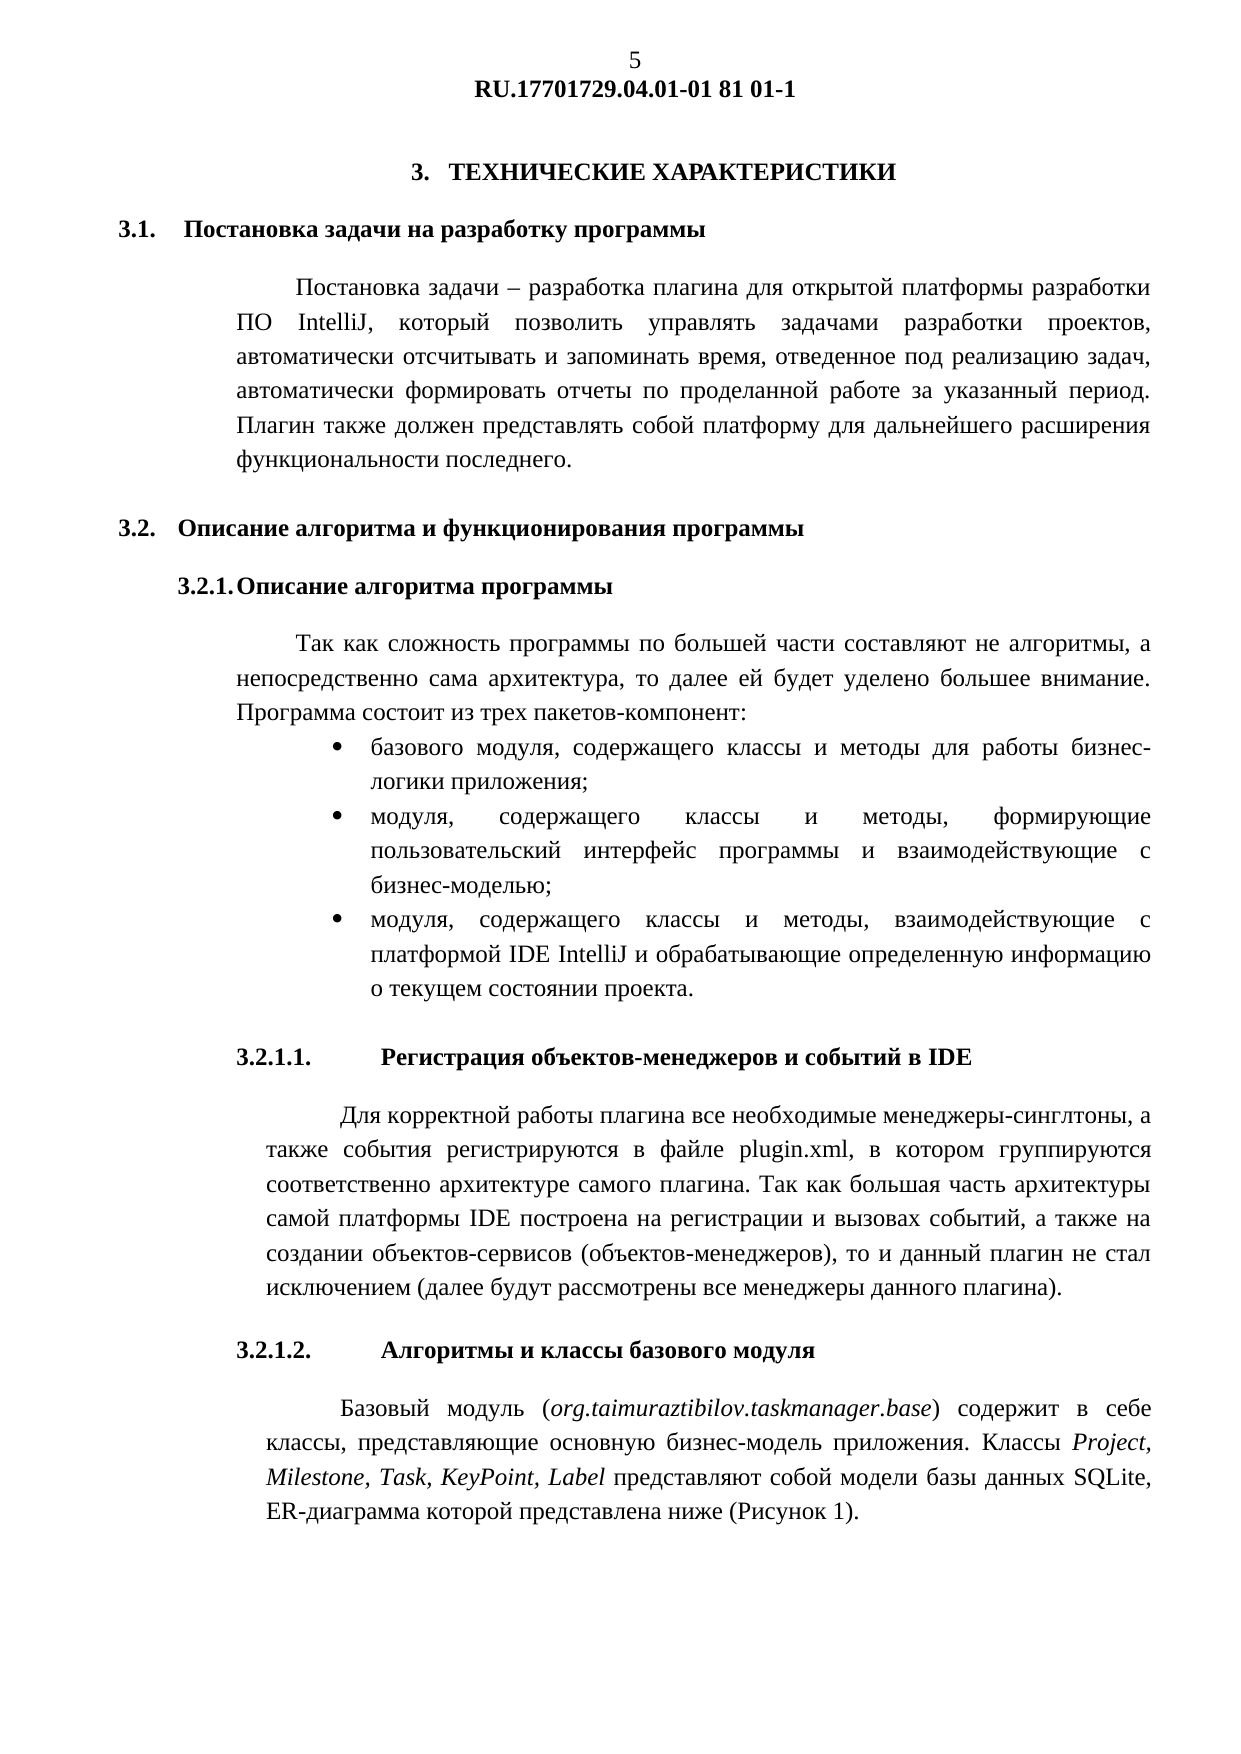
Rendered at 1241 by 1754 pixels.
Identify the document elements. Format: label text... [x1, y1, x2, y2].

subtitle ТЕХНИЧЕСКИЕ ХАРАКТЕРИСТИКИ [155, 118, 1152, 186]
subtitle Постановка задачи на разработку программы [118, 214, 1152, 243]
list модуля, содержащего классы и методы, взаимодействующие с платформой IDE IntelliJ и обрабатывающие определенную информацию о текущем состоянии проекта. [333, 904, 1152, 1002]
text Так как сложность программы по большей части составляют не алгоритмы, а непосредственно сама архитектура, то далее ей будет уделено большее внимание. Программа состоит из трех пакетов-компонент: [236, 628, 1152, 726]
subtitle Описание алгоритма программы [177, 571, 1152, 600]
subtitle Регистрация объектов-менеджеров и событий в IDE [236, 1042, 1152, 1071]
subtitle Алгоритмы и классы базового модуля [236, 1335, 1152, 1364]
text Базовый модуль (org.taimuraztibilov.taskmanager.base) содержит в себе классы, представляющие основную бизнес-модель приложения. Классы Project, Milestone, Task, KeyPoint, Label представляют собой модели базы данных SQLite, ER-диаграмма которой представлена ниже (Рисунок 1). [266, 1393, 1152, 1525]
text Постановка задачи – разработка плагина для открытой платформы разработки ПО IntelliJ, который позволить управлять задачами разработки проектов, автоматически отсчитывать и запоминать время, отведенное под реализацию задач, автоматически формировать отчеты по проделанной работе за указанный период. Плагин также должен представлять собой платформу для дальнейшего расширения функциональности последнего. [236, 272, 1152, 473]
list базового модуля, содержащего классы и методы для работы бизнес-логики приложения; [333, 732, 1152, 795]
text Для корректной работы плагина все необходимые менеджеры-синглтоны, а также события регистрируются в файле plugin.xml, в котором группируются соответственно архитектуре самого плагина. Так как большая часть архитектуры самой платформы IDE построена на регистрации и вызовах событий, а также на создании объектов-сервисов (объектов-менеджеров), то и данный плагин не стал исключением (далее будут рассмотрены все менеджеры данного плагина). [266, 1100, 1152, 1301]
list модуля, содержащего классы и методы, формирующие пользовательский интерфейс программы и взаимодействующие с бизнес-моделью; [333, 801, 1152, 898]
subtitle Описание алгоритма и функционирования программы [118, 513, 1152, 542]
